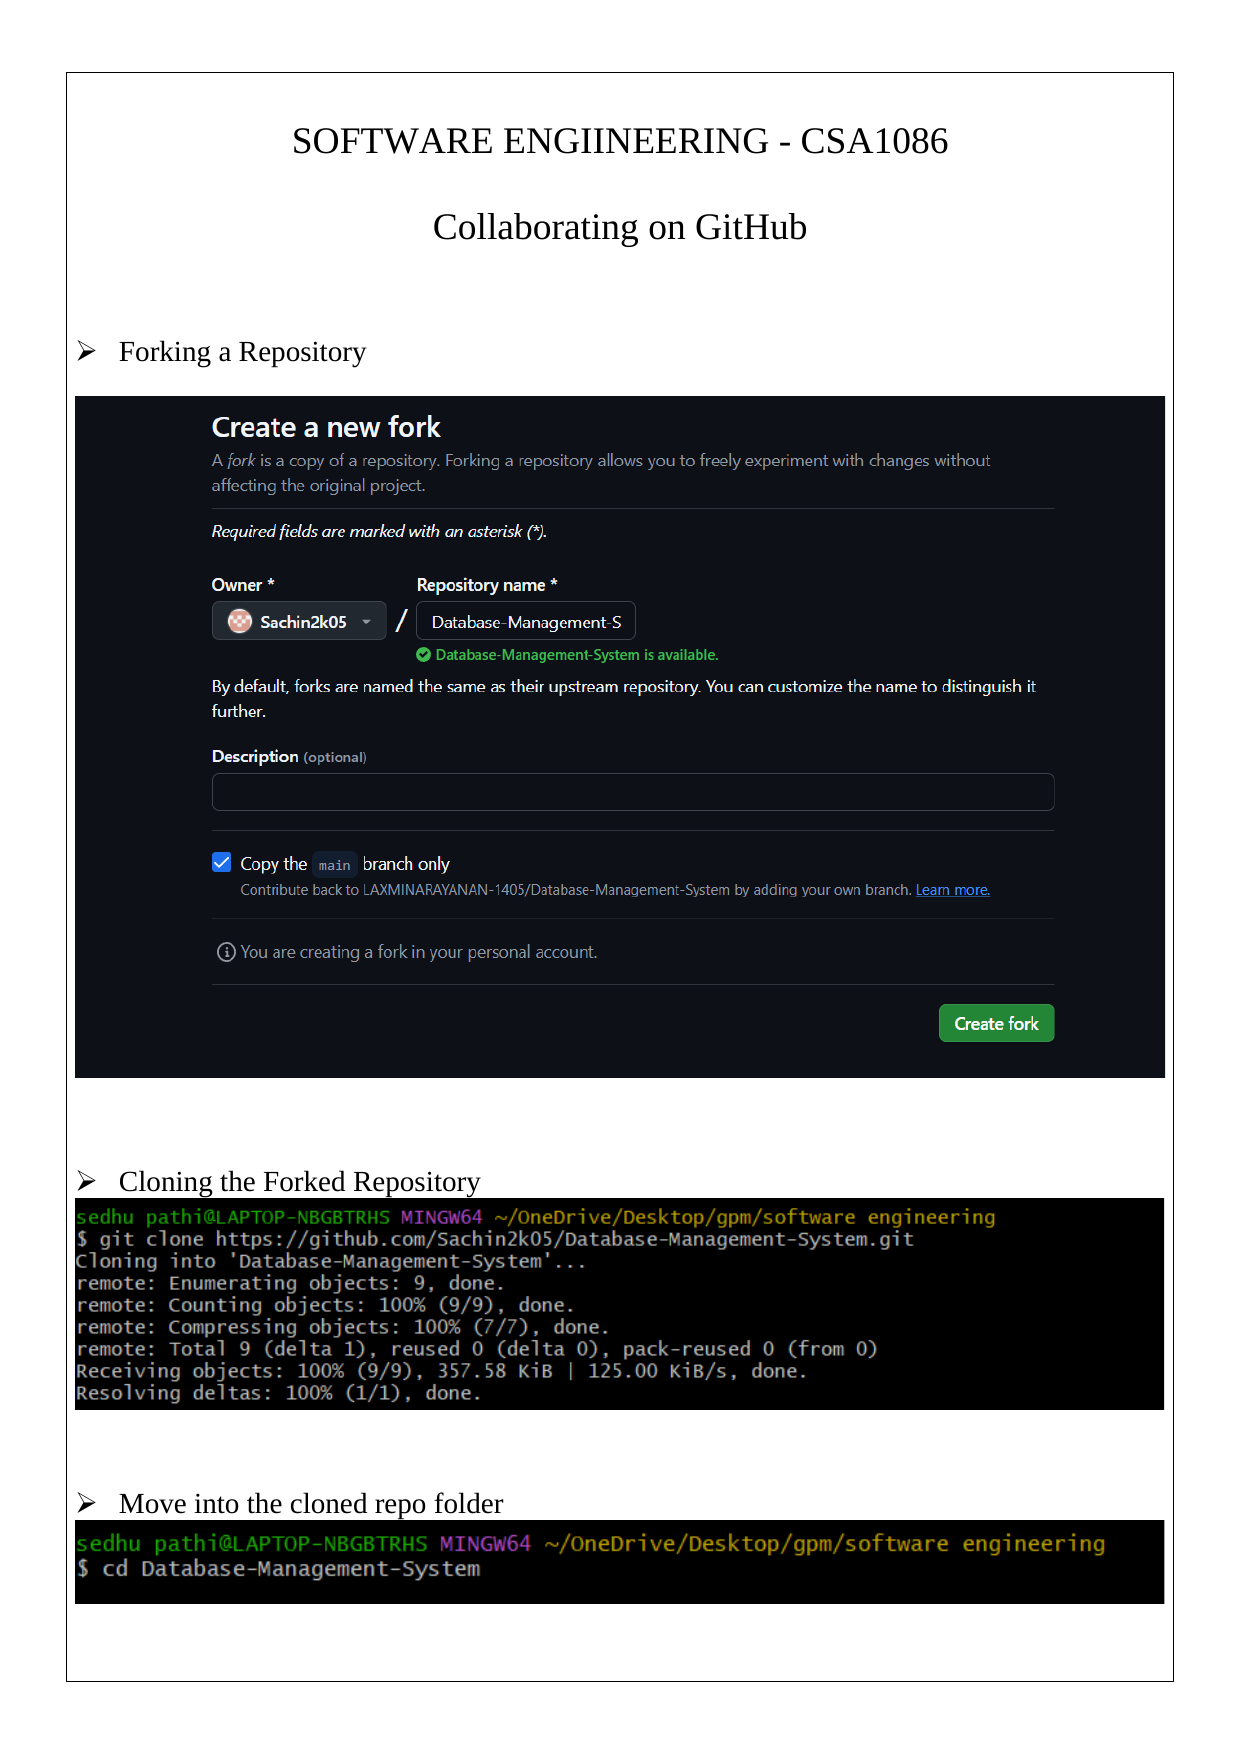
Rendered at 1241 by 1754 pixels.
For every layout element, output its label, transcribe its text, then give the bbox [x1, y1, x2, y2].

text SOFTWARE ENGIINEERING - CSA1086 [75, 118, 1165, 161]
list Forking a Repository [75, 334, 1165, 367]
picture [75, 396, 1166, 1078]
text Collaborating on GitHub [75, 204, 1165, 247]
picture [75, 1520, 1165, 1604]
list Move into the cloned repo folder [75, 1486, 1165, 1520]
picture [75, 1198, 1165, 1410]
list Cloning the Forked Repository [75, 1164, 1165, 1198]
